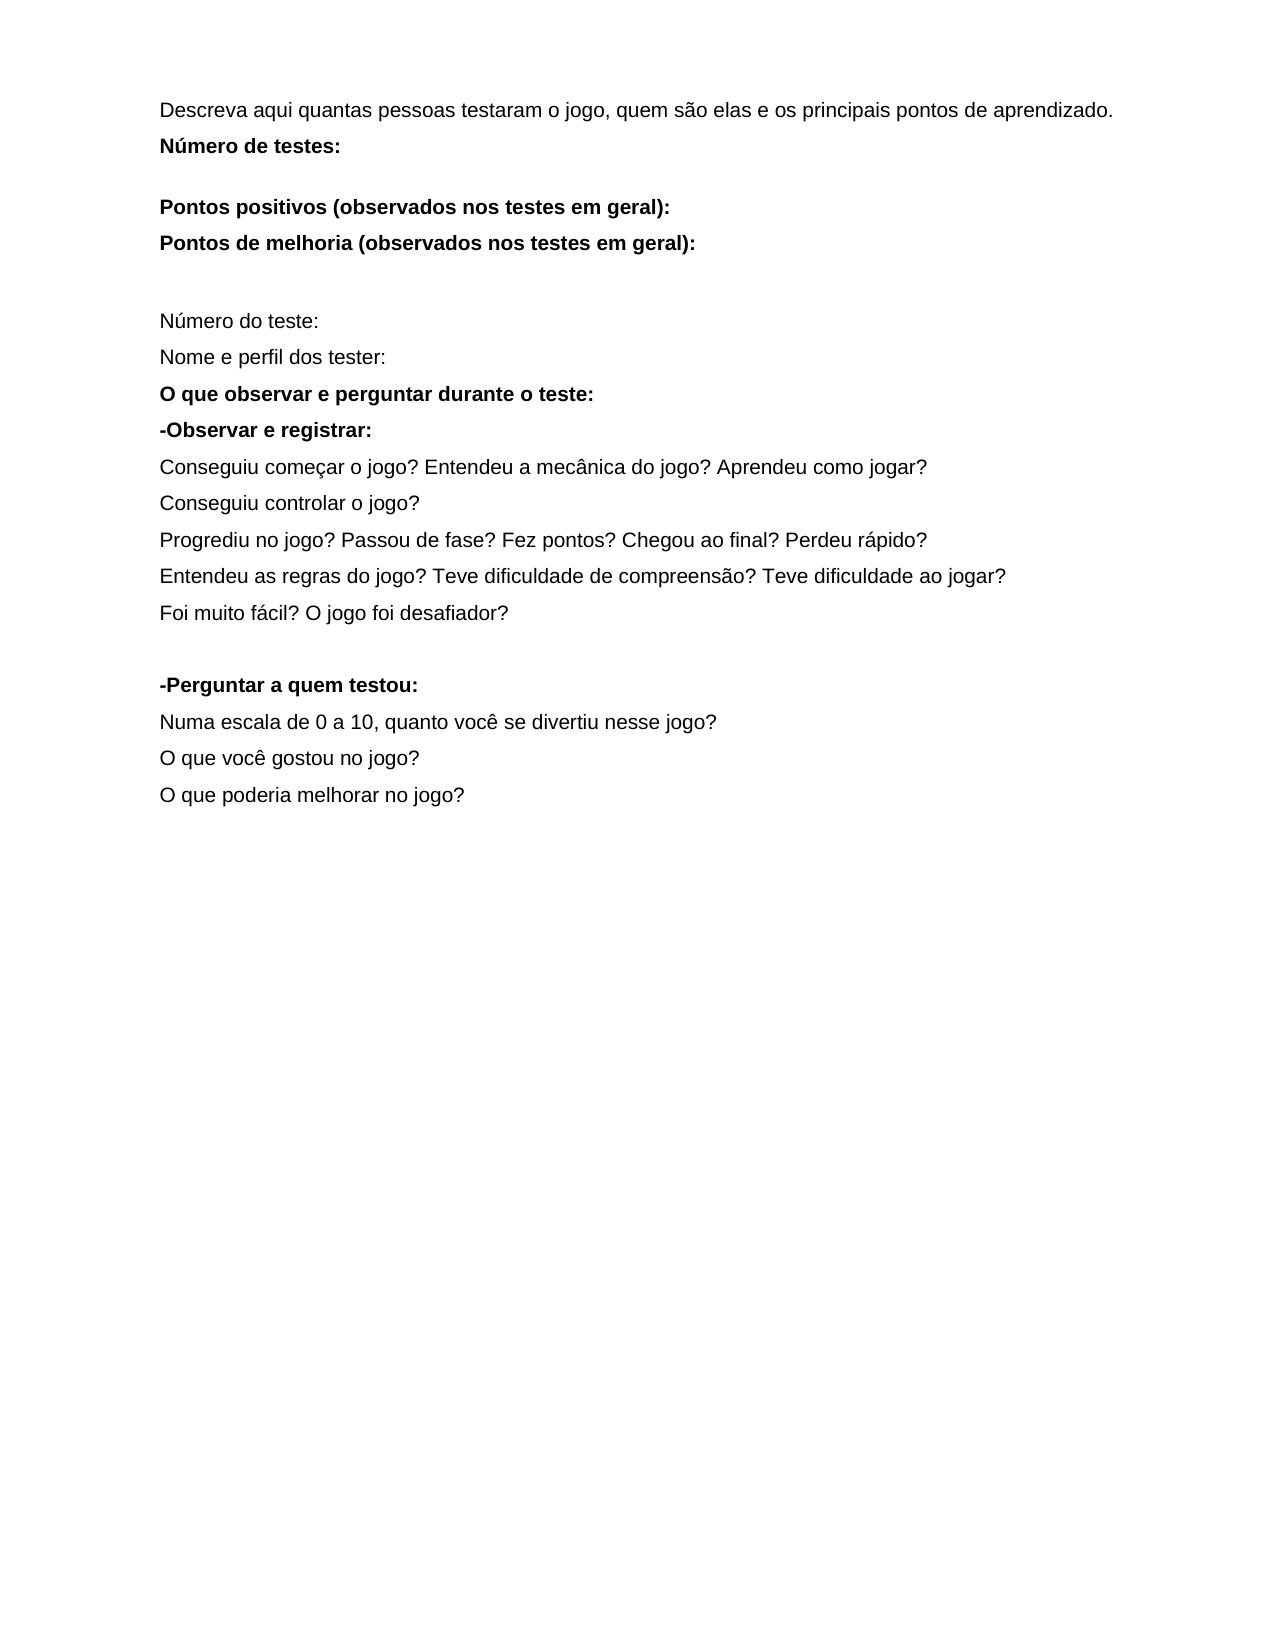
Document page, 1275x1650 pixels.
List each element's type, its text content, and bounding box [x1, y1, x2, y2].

text Conseguiu começar o jogo? Entendeu a mecânica do jogo? Aprendeu como jogar? [159, 454, 1200, 478]
text Número do teste: [159, 309, 1200, 333]
text Numa escala de 0 a 10, quanto você se divertiu nesse jogo? [159, 710, 1200, 734]
text Número de testes: [159, 134, 1200, 158]
text Pontos positivos (observados nos testes em geral): [159, 171, 1200, 218]
text Progrediu no jogo? Passou de fase? Fez pontos? Chegou ao final? Perdeu rápido? [159, 527, 1200, 551]
text Conseguiu controlar o jogo? [159, 491, 1200, 515]
text Foi muito fácil? O jogo foi desafiador? [159, 600, 1200, 624]
text Nome e perfil dos tester: [159, 345, 1200, 369]
text O que poderia melhorar no jogo? [159, 783, 1200, 807]
text Entendeu as regras do jogo? Teve dificuldade de compreensão? Teve dificuldade ao jogar? [159, 564, 1200, 588]
text -Perguntar a quem testou: [159, 673, 1200, 697]
text Pontos de melhoria (observados nos testes em geral): [159, 231, 1200, 255]
text -Observar e registrar: [159, 418, 1200, 442]
text O que você gostou no jogo? [159, 746, 1200, 770]
text Descreva aqui quantas pessoas testaram o jogo, quem são elas e os principais pontos de aprendizado. [159, 98, 1200, 122]
text O que observar e perguntar durante o teste: [159, 382, 1200, 406]
